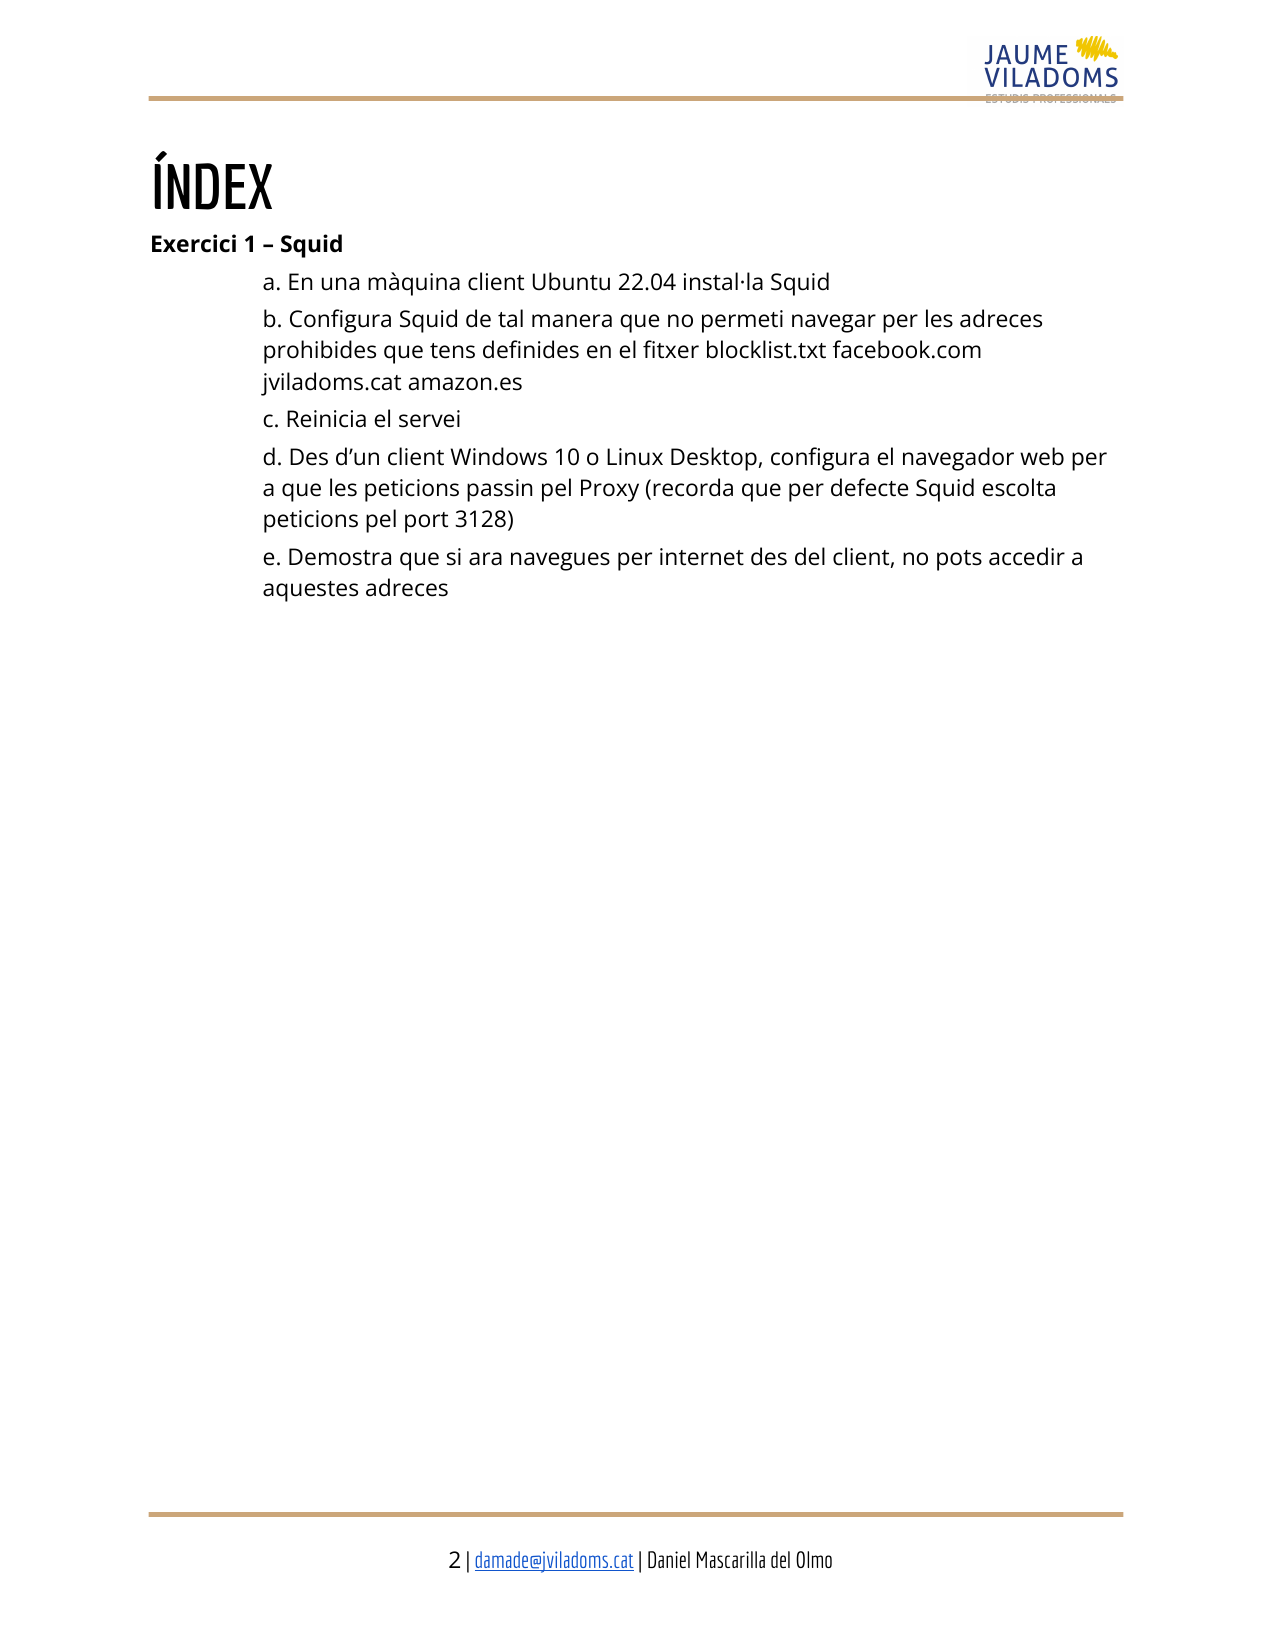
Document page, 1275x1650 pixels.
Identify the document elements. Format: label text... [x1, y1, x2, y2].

title ÍNDEX [150, 150, 1125, 222]
picture [148, 1512, 1124, 1517]
picture [148, 36, 1125, 107]
